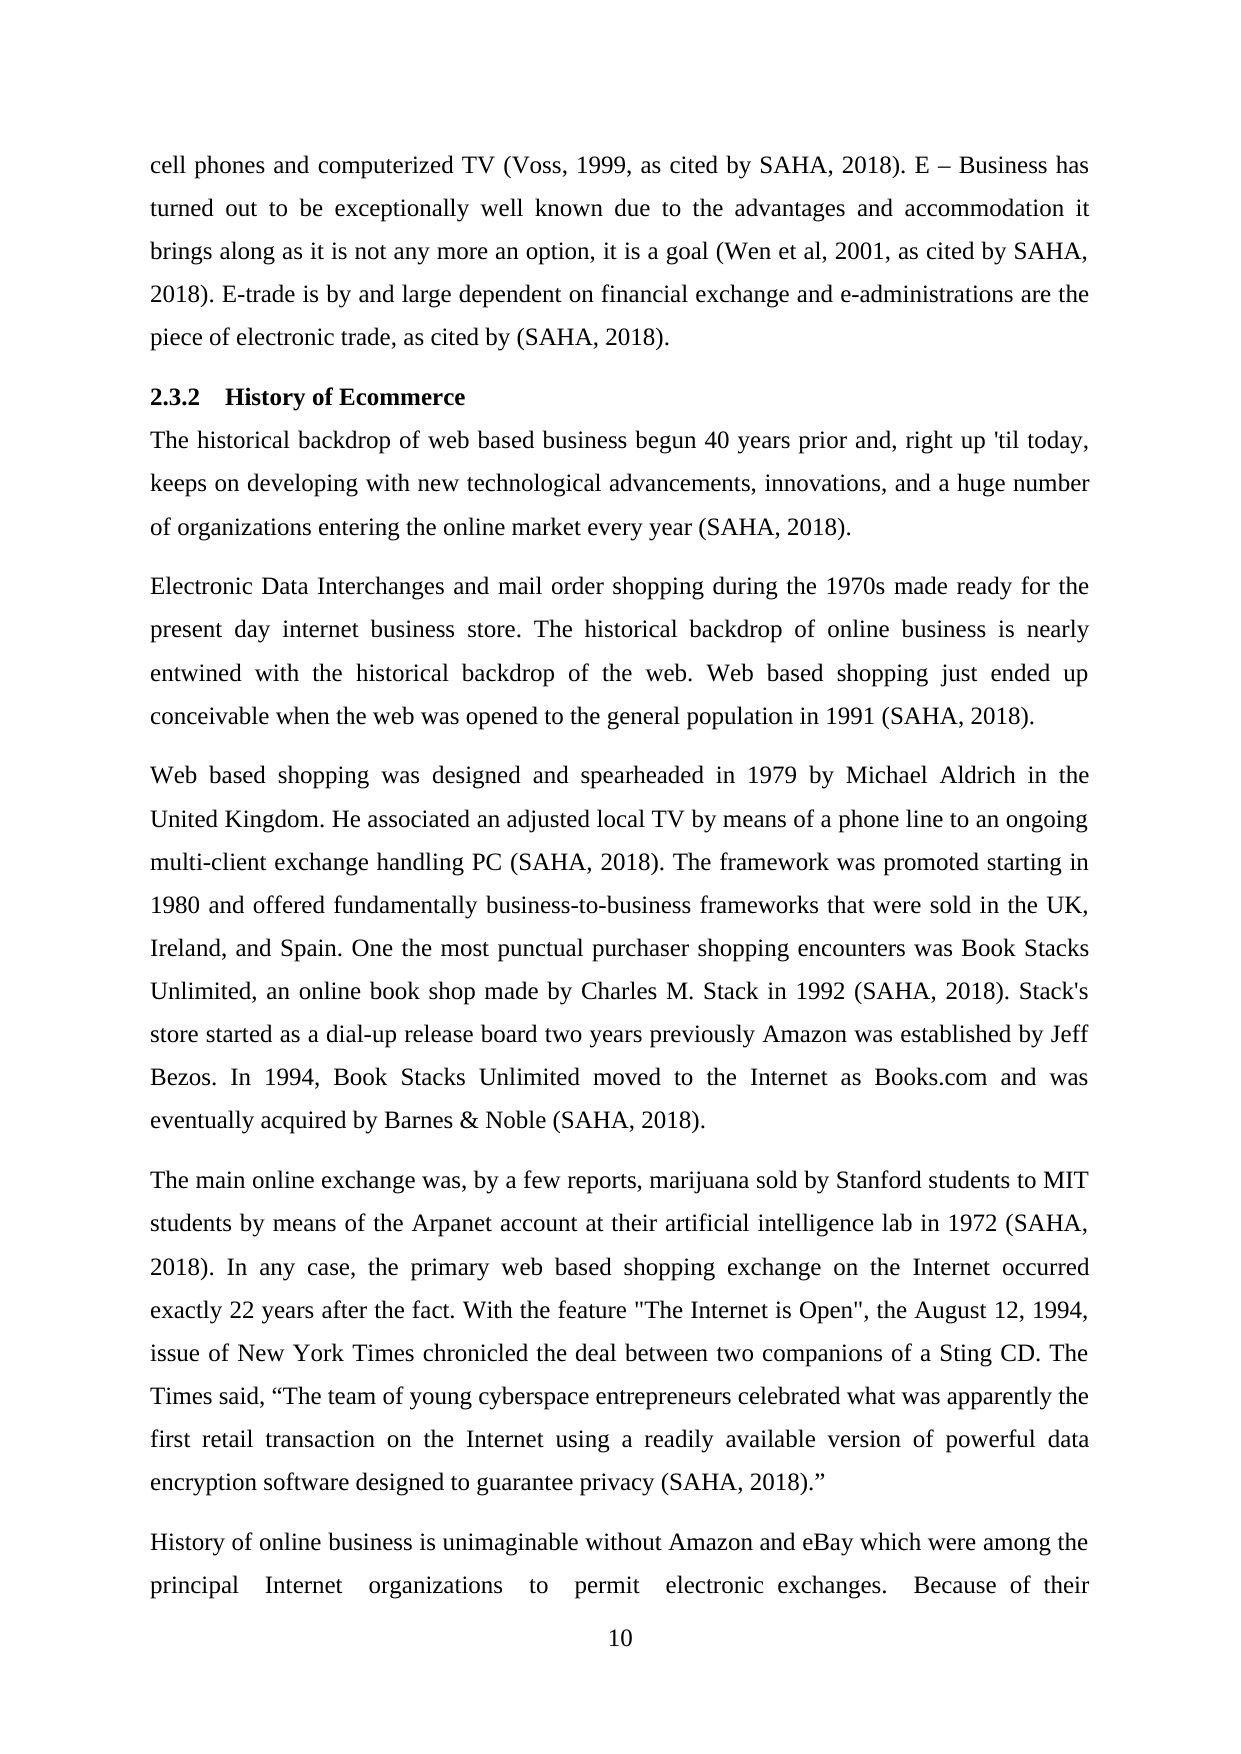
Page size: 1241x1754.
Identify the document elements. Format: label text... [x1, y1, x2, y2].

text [150, 1527, 1090, 1599]
text Electronic Data Interchanges and mail order shopping during the 1970s made ready for the present day internet business store. The historical backdrop of online business is nearly entwined with the historical backdrop of the web. Web based shopping just ended up conceivable when the web was opened to the general population in 1991 (SAHA, 2018). [150, 571, 1090, 729]
subtitle History of Ecommerce [150, 382, 1090, 411]
text The main online exchange was, by a few reports, marijuana sold by Stanford students to MIT students by means of the Arpanet account at their artificial intelligence lab in 1972 (SAHA, 2018). In any case, the primary web based shopping exchange on the Internet occurred exactly 22 years after the fact. With the feature "The Internet is Open", the August 12, 1994, issue of New York Times chronicled the deal between two companions of a Sting CD. The Times said, “The team of young cyberspace entrepreneurs celebrated what was apparently the first retail transaction on the Internet using a readily available version of powerful data encryption software designed to guarantee privacy (SAHA, 2018).” [150, 1165, 1090, 1496]
text The historical backdrop of web based business begun 40 years prior and, right up 'til today, keeps on developing with new technological advancements, innovations, and a huge number of organizations entering the online market every year (SAHA, 2018). [150, 425, 1090, 540]
text Web based shopping was designed and spearheaded in 1979 by Michael Aldrich in the United Kingdom. He associated an adjusted local TV by means of a phone line to an ongoing multi-client exchange handling PC (SAHA, 2018). The framework was promoted starting in 1980 and offered fundamentally business-to-business frameworks that were sold in the UK, Ireland, and Spain. One the most punctual purchaser shopping encounters was Book Stacks Unlimited, an online book shop made by Charles M. Stack in 1992 (SAHA, 2018). Stack's store started as a dial-up release board two years previously Amazon was established by Jeff Bezos. In 1994, Book Stacks Unlimited moved to the Internet as Books.com and was eventually acquired by Barnes & Noble (SAHA, 2018). [150, 761, 1090, 1134]
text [150, 150, 1090, 351]
